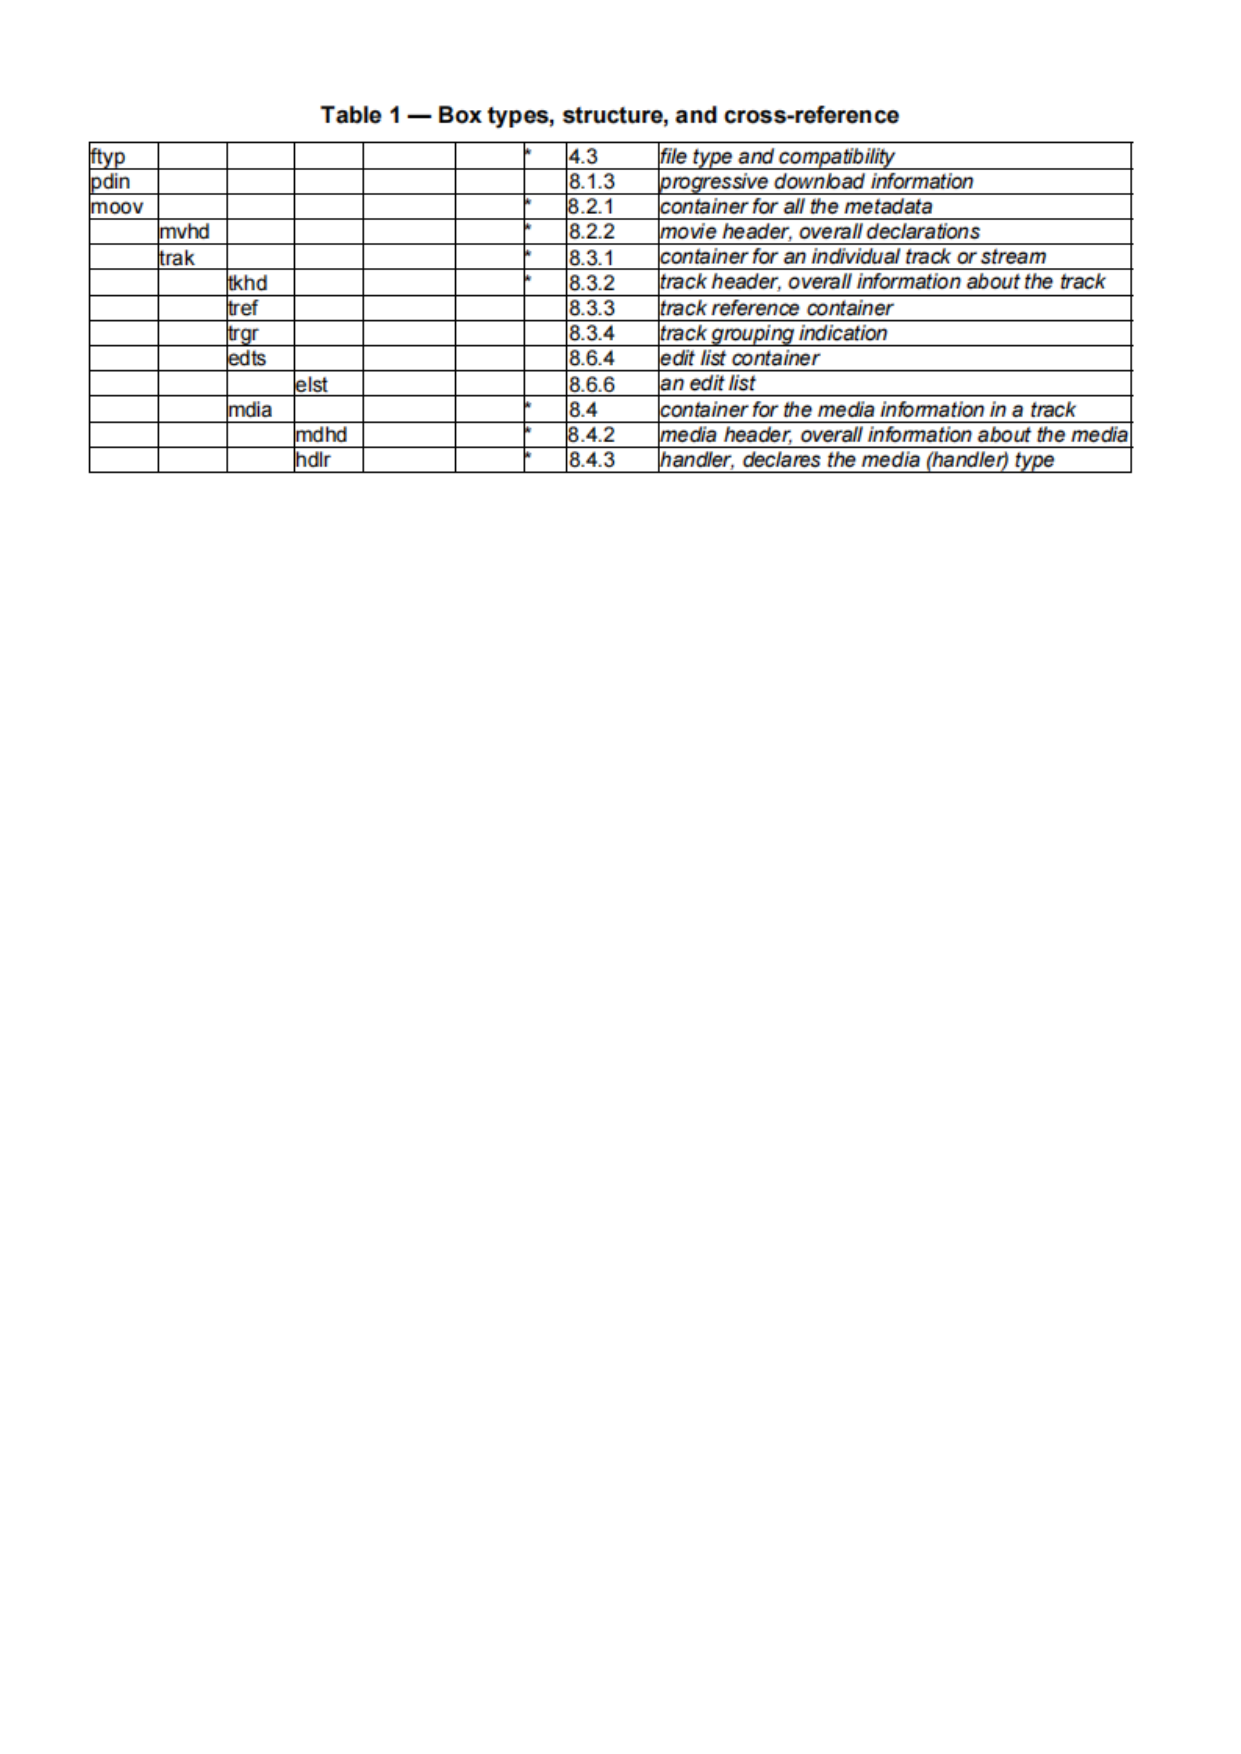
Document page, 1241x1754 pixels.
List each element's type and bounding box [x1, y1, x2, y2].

picture [75, 95, 1150, 489]
